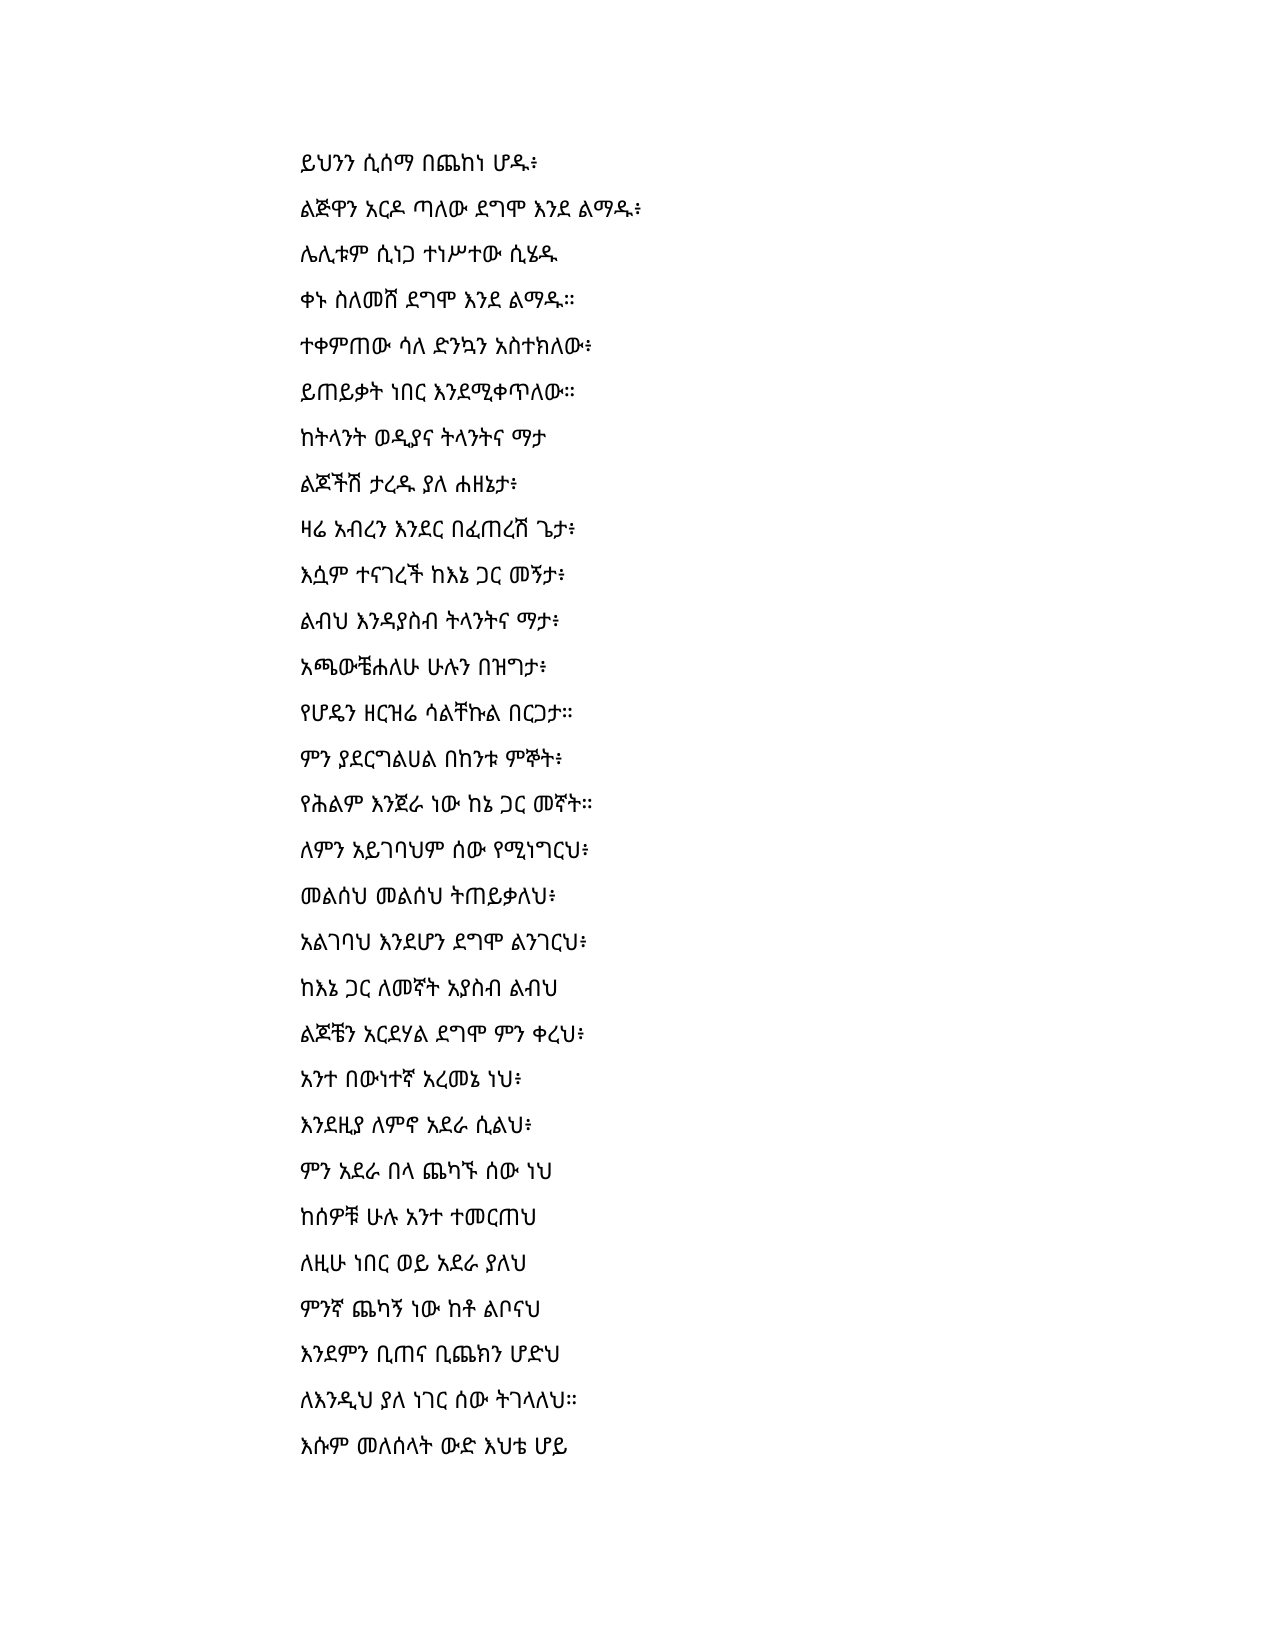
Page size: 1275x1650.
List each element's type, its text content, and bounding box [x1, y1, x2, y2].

text ሌሊቱም ሲነጋ ተነሥተው ሲሄዱ [150, 242, 1125, 268]
text የሆዴን ዘርዝሬ ሳልቸኩል በርጋታ። [150, 700, 1125, 727]
text ልብህ እንዳያስብ ትላንትና ማታ፥ [150, 608, 1125, 635]
text የሕልም እንጀራ ነው ከኔ ጋር መኛት። [150, 792, 1125, 818]
text ከሰዎቹ ሁሉ አንተ ተመርጠህ [150, 1204, 1125, 1231]
text እሱም መለሰላት ውድ እህቴ ሆይ [150, 1433, 1125, 1460]
text ምንኛ ጨካኝ ነው ከቶ ልቦናህ [150, 1296, 1125, 1322]
text ይጠይቃት ነበር እንደሚቀጥለው። [150, 379, 1125, 406]
text አልገባህ እንደሆን ደግሞ ልንገርህ፥ [150, 929, 1125, 956]
text ለእንዲህ ያለ ነገር ሰው ትገላለህ። [150, 1387, 1125, 1414]
text ከእኔ ጋር ለመኛት አያስብ ልብህ [150, 975, 1125, 1002]
text አንተ በውነተኛ አረመኔ ነህ፥ [150, 1067, 1125, 1093]
text እንደዚያ ለምኖ አደራ ሲልህ፥ [150, 1112, 1125, 1139]
text ተቀምጠው ሳለ ድንኳን አስተክለው፥ [150, 333, 1125, 360]
text ልጆችሽ ታረዱ ያለ ሐዘኔታ፥ [150, 471, 1125, 497]
text ልጅዋን አርዶ ጣለው ደግሞ እንደ ልማዱ፥ [150, 196, 1125, 222]
text ልጆቼን አርደሃል ደግሞ ምን ቀረህ፥ [150, 1021, 1125, 1047]
text እንደምን ቢጠና ቢጨክን ሆድህ [150, 1342, 1125, 1368]
text ምን ያደርግልሀል በከንቱ ምኞት፥ [150, 746, 1125, 772]
text መልሰህ መልሰህ ትጠይቃለህ፥ [150, 883, 1125, 910]
text ከትላንት ወዲያና ትላንትና ማታ [150, 425, 1125, 452]
text እሷም ተናገረች ከእኔ ጋር መኝታ፥ [150, 562, 1125, 589]
text ለዚሁ ነበር ወይ አደራ ያለህ [150, 1250, 1125, 1277]
text አጫውቼሐለሁ ሁሉን በዝግታ፥ [150, 654, 1125, 681]
text ቀኑ ስለመሸ ደግሞ እንደ ልማዱ። [150, 287, 1125, 314]
text ይህንን ሲሰማ በጨከነ ሆዱ፥ [150, 150, 1125, 177]
text ዛሬ አብረን እንደር በፈጠረሽ ጌታ፥ [150, 517, 1125, 543]
text ለምን አይገባህም ሰው የሚነግርህ፥ [150, 837, 1125, 864]
text ምን አደራ በላ ጨካኙ ሰው ነህ [150, 1158, 1125, 1185]
